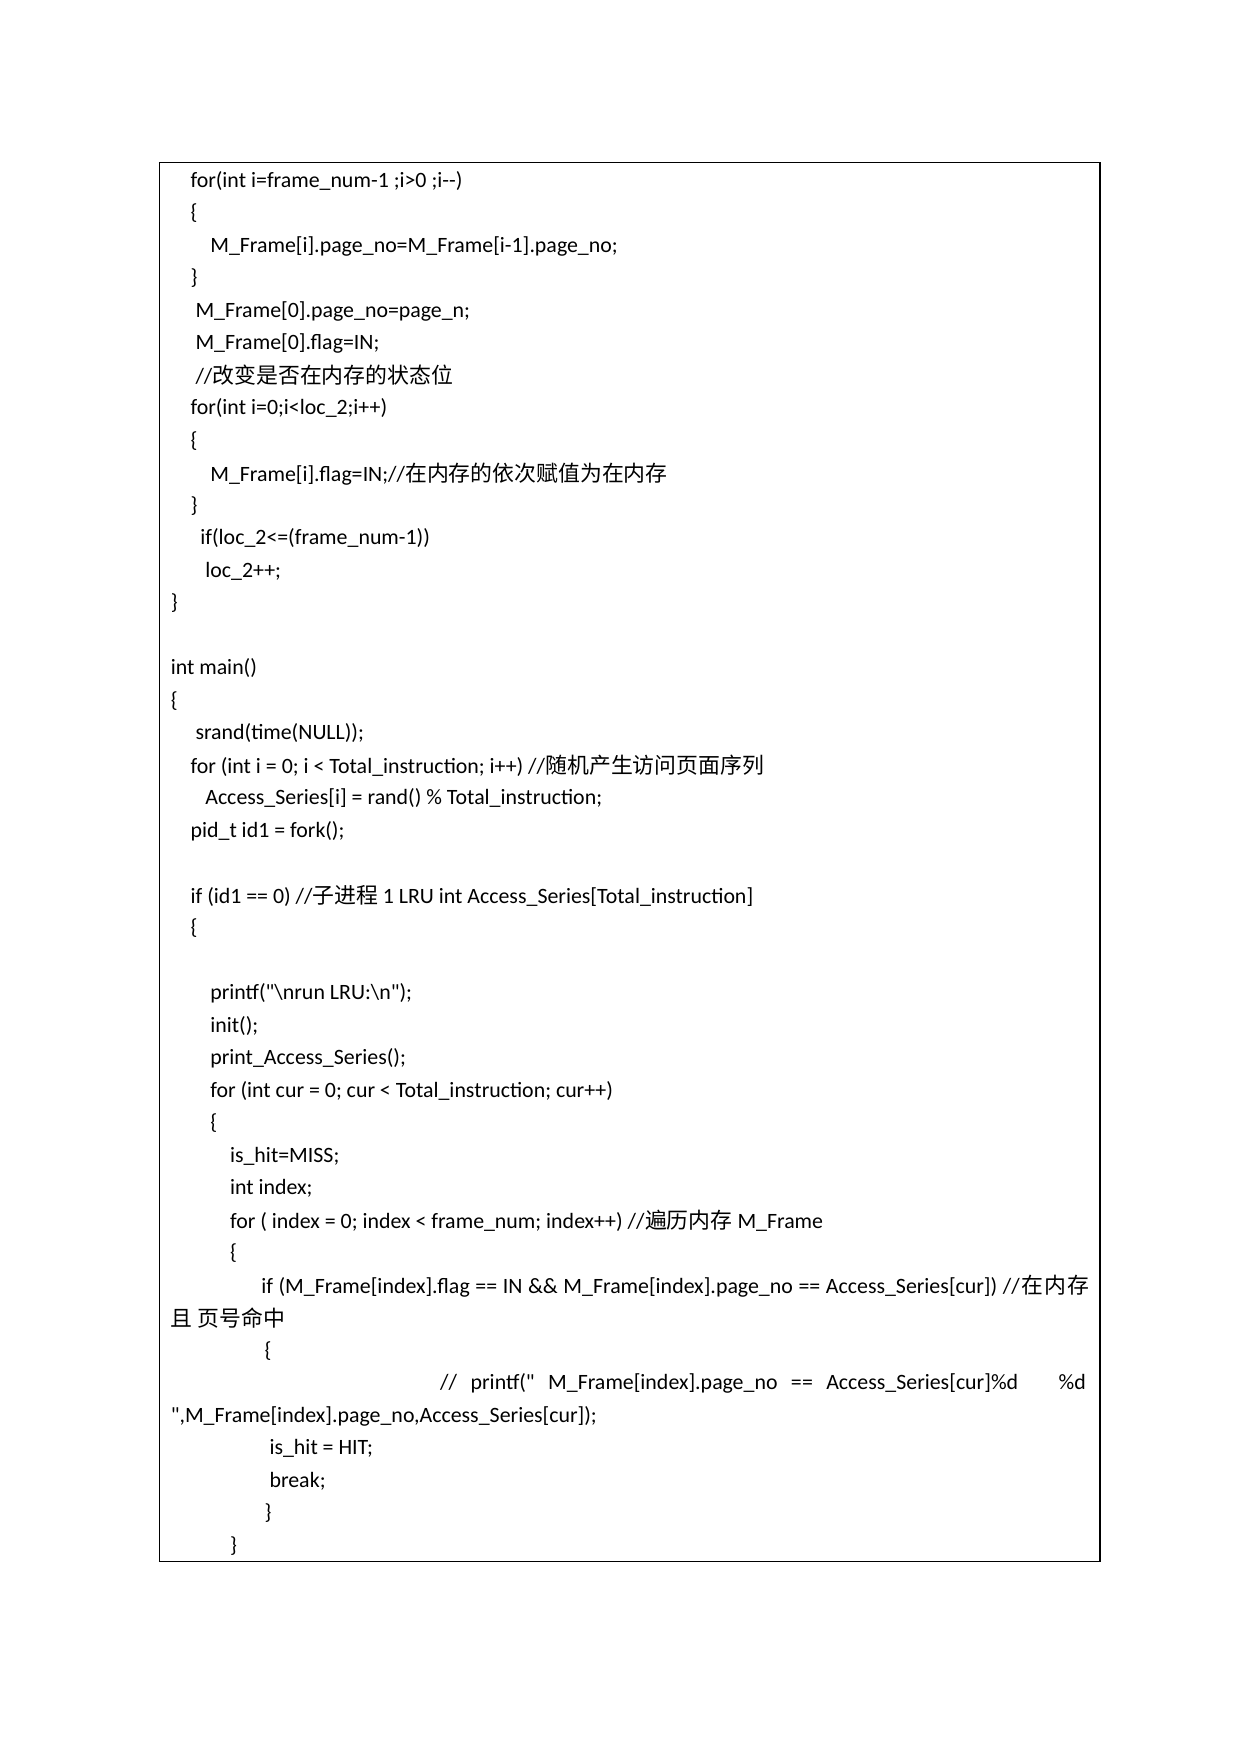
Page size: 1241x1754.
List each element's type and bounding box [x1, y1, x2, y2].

table_cell [160, 163, 1099, 1561]
